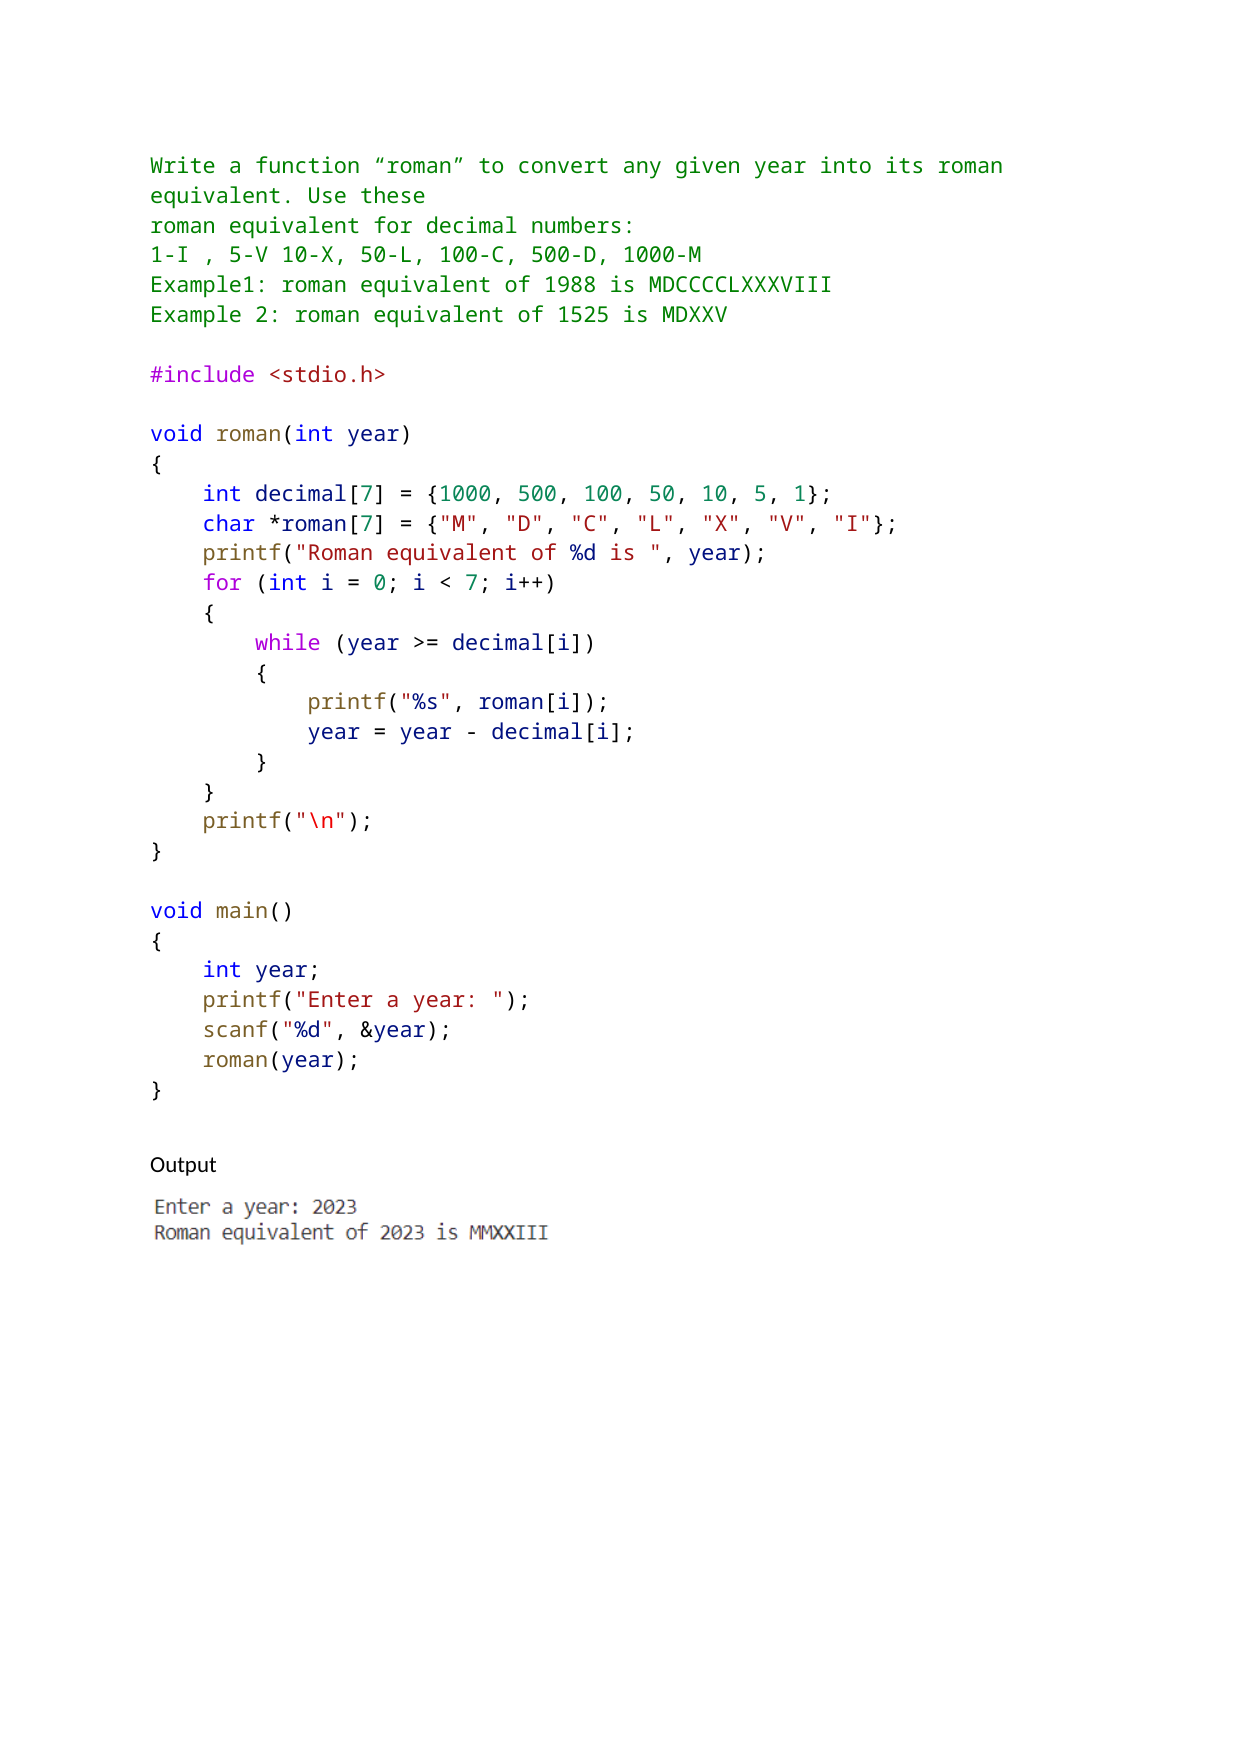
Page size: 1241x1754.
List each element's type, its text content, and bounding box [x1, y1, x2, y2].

text for (int i = 0; i < 7; i++) [150, 567, 1090, 597]
text } [150, 746, 1090, 776]
text } [150, 1073, 1090, 1103]
text Example 2: roman equivalent of 1525 is MDXXV [150, 299, 1090, 329]
text char *roman[7] = {"M", "D", "C", "L", "X", "V", "I"}; [150, 507, 1090, 537]
text } [150, 776, 1090, 805]
text year = year - decimal[i]; [150, 716, 1090, 746]
picture [150, 1197, 580, 1246]
text printf("%s", roman[i]); [150, 686, 1090, 716]
text scanf("%d", &year); [150, 1014, 1090, 1044]
text Write a function “roman” to convert any given year into its roman equivalent. Use these [150, 150, 1090, 209]
text int decimal[7] = {1000, 500, 100, 50, 10, 5, 1}; [150, 478, 1090, 507]
text { [150, 448, 1090, 478]
text { [150, 597, 1090, 627]
text void main() [150, 895, 1090, 924]
text } [150, 835, 1090, 865]
text printf("Roman equivalent of %d is ", year); [150, 537, 1090, 567]
text printf("Enter a year: "); [150, 984, 1090, 1014]
text roman equivalent for decimal numbers: [150, 209, 1090, 239]
text printf("\n"); [150, 805, 1090, 835]
text int year; [150, 954, 1090, 984]
text { [150, 656, 1090, 686]
text #include <stdio.h> [150, 358, 1090, 388]
text while (year >= decimal[i]) [150, 627, 1090, 656]
text Example1: roman equivalent of 1988 is MDCCCCLXXXVIII [150, 269, 1090, 299]
text roman(year); [150, 1044, 1090, 1073]
text 1-I , 5-V 10-X, 50-L, 100-C, 500-D, 1000-M [150, 239, 1090, 269]
text { [150, 924, 1090, 954]
text Output [150, 1150, 1090, 1178]
text void roman(int year) [150, 418, 1090, 448]
